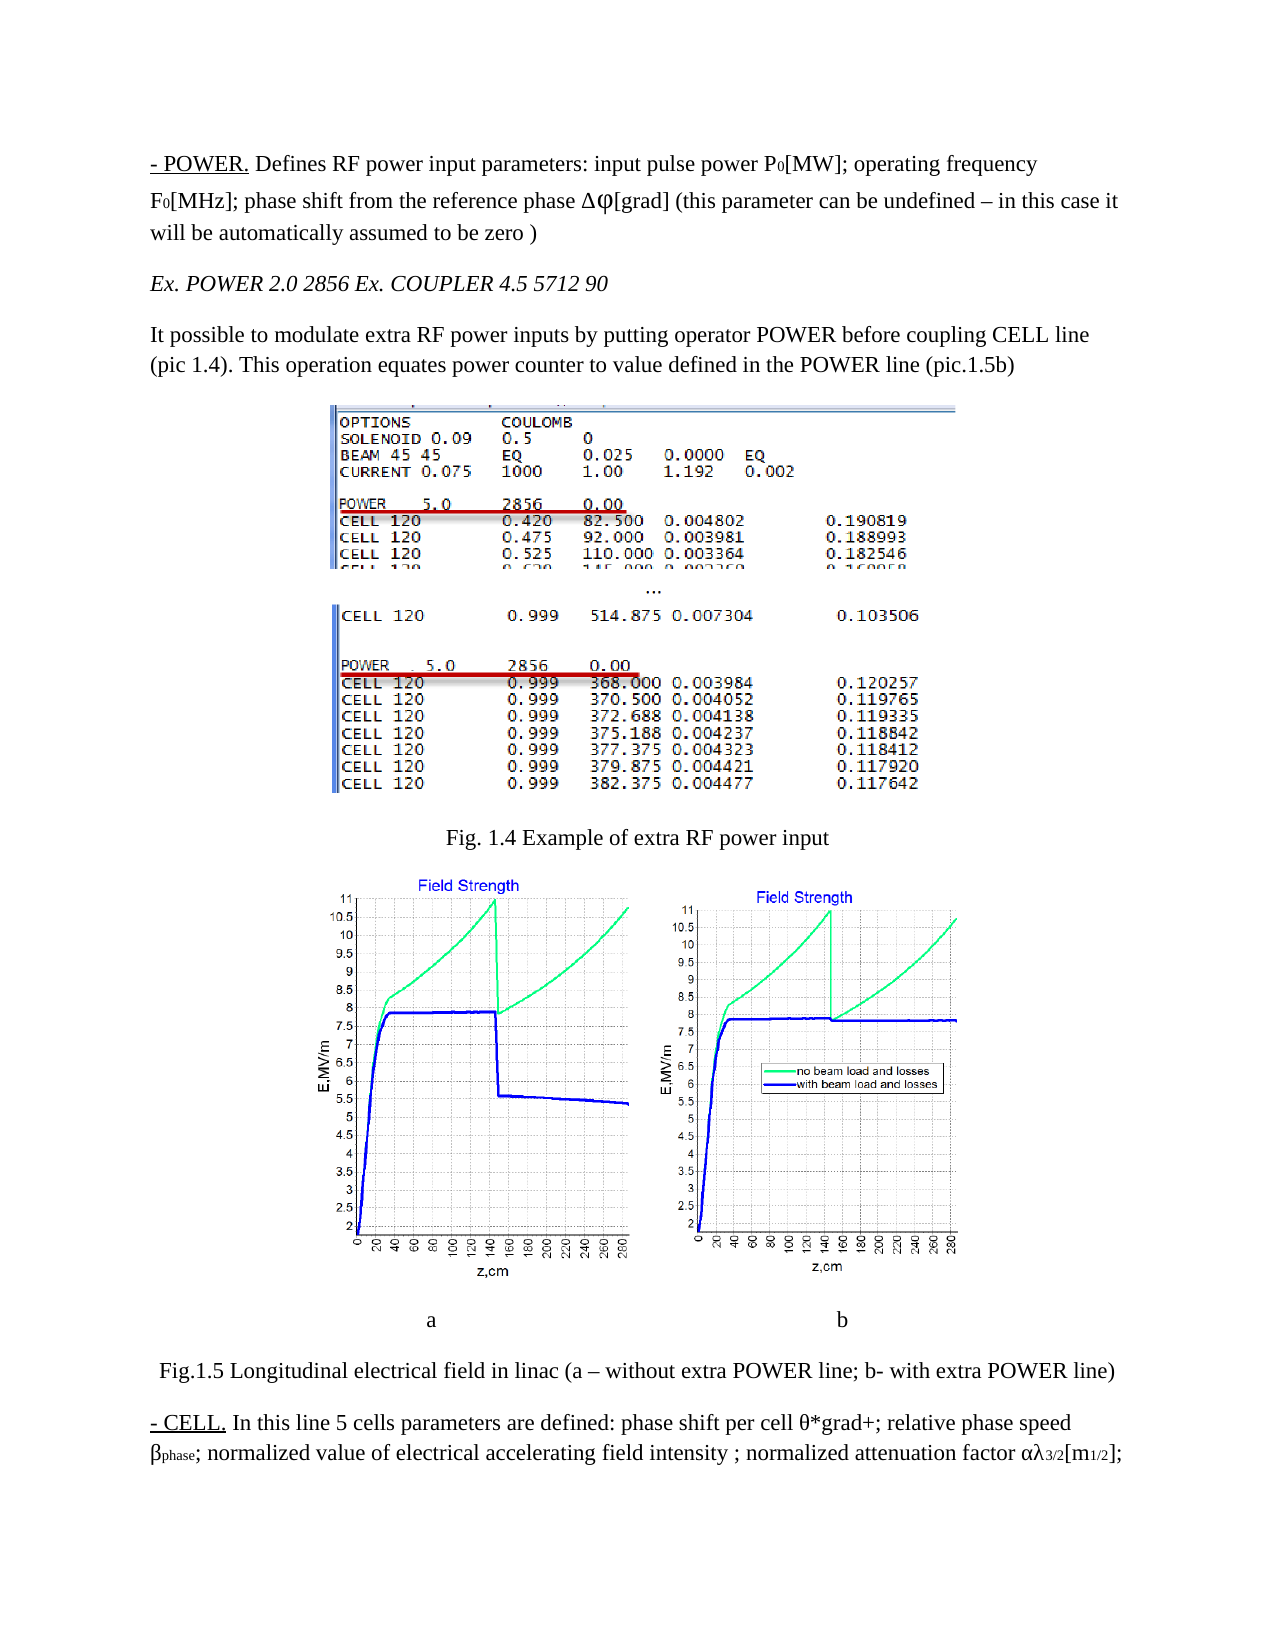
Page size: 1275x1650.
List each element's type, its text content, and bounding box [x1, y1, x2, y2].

text - POWER. Defines RF power input parameters: input pulse power P0[MW]; operating frequency F0[MHz]; phase shift from the reference phase Δφ[grad] (this parameter can be undefined – in this case it will be automatically assumed to be zero ) [150, 150, 1125, 245]
text Fig. 1.4 Example of extra RF power input [150, 824, 1125, 851]
text Fig.1.5 Longitudinal electrical field in linac (a – without extra POWER line; b- with extra POWER line) [150, 1357, 1125, 1384]
text It possible to modulate extra RF power inputs by putting operator POWER before coupling CELL line (pic 1.4). This operation equates power counter to value defined in the POWER line (pic.1.5b) [150, 321, 1125, 377]
text a b [150, 1306, 1125, 1333]
picture [319, 402, 956, 799]
text Ex. POWER 2.0 2856 Ex. COUPLER 4.5 5712 90 [150, 270, 1125, 296]
picture [307, 875, 968, 1282]
